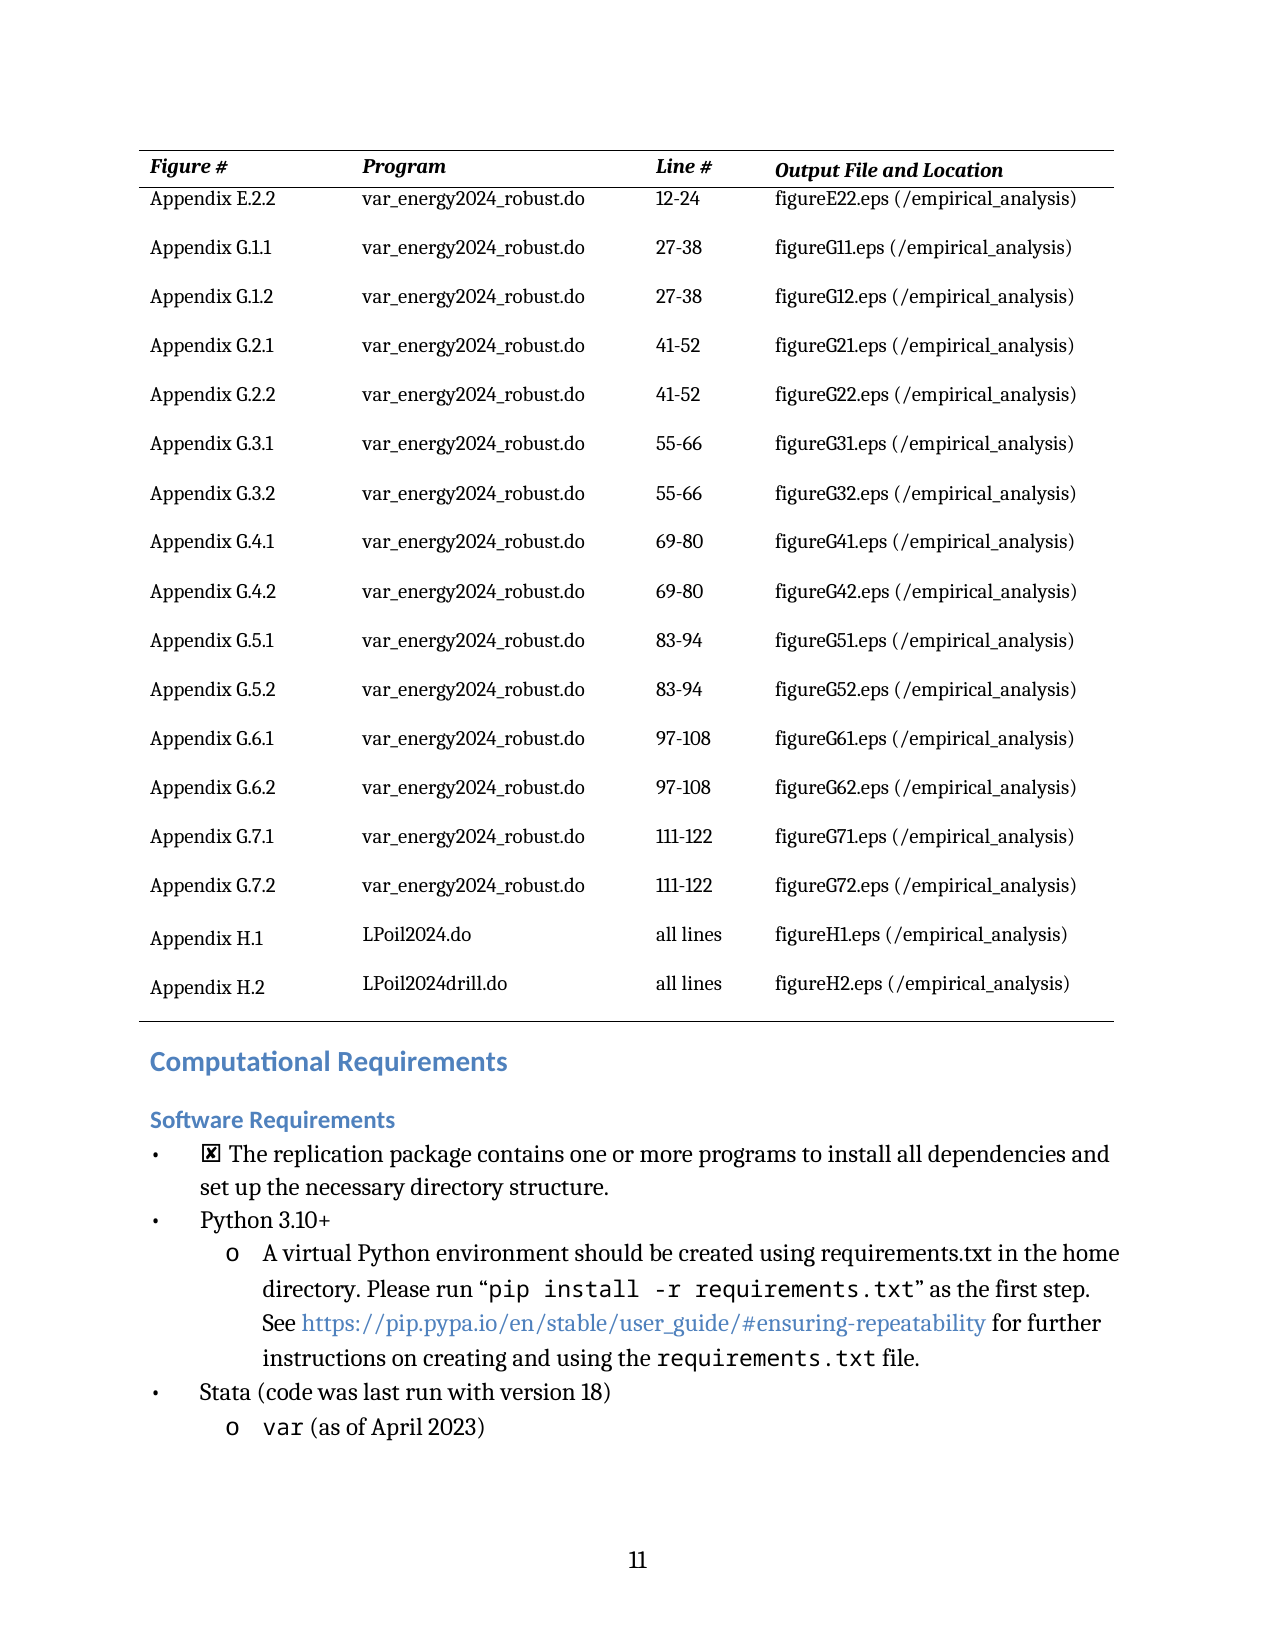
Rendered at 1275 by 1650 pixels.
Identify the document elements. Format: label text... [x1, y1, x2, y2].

table_cell 97-108 [645, 776, 764, 824]
subtitle Computational Requirements [150, 1043, 1125, 1078]
table_cell all lines [645, 972, 764, 1021]
table_cell Appendix G.3.1 [139, 432, 351, 481]
table_cell figureG22.eps (/empirical_analysis) [764, 383, 1114, 432]
table_cell 41-52 [645, 383, 764, 432]
list var (as of April 2023) [225, 1411, 1125, 1443]
table_cell var_energy2024_robust.do [351, 334, 644, 383]
table_cell figureG72.eps (/empirical_analysis) [764, 874, 1114, 923]
table_cell 27-38 [645, 236, 764, 285]
table_cell LPoil2024.do [351, 923, 644, 972]
table_cell var_energy2024_robust.do [351, 776, 644, 824]
table_cell 111-122 [645, 874, 764, 923]
table_cell var_energy2024_robust.do [351, 383, 644, 432]
table_cell Appendix G.1.2 [139, 285, 351, 334]
table_cell figureH1.eps (/empirical_analysis) [764, 923, 1114, 972]
table_cell var_energy2024_robust.do [351, 874, 644, 923]
subtitle Software Requirements [150, 1104, 1125, 1135]
table_cell figureG21.eps (/empirical_analysis) [764, 334, 1114, 383]
table_cell var_energy2024_robust.do [351, 432, 644, 481]
table_cell figureG11.eps (/empirical_analysis) [764, 236, 1114, 285]
list The replication package contains one or more programs to install all dependencies and set up the necessary directory structure. [150, 1139, 1125, 1201]
table_cell Appendix H.1 [139, 923, 351, 972]
table_cell Appendix G.6.2 [139, 776, 351, 824]
table_cell Appendix G.2.2 [139, 383, 351, 432]
table_cell figureG31.eps (/empirical_analysis) [764, 432, 1114, 481]
table_cell var_energy2024_robust.do [351, 236, 644, 285]
table_cell figureG51.eps (/empirical_analysis) [764, 628, 1114, 677]
table_cell figureG52.eps (/empirical_analysis) [764, 678, 1114, 726]
list Python 3.10+ [150, 1206, 1125, 1234]
table_cell var_energy2024_robust.do [351, 678, 644, 726]
list A virtual Python environment should be created using requirements.txt in the home directory. Please run “pip install -r requirements.txt” as the first step. See https://pip.pypa.io/en/stable/user_guide/#ensuring-repeatability for further instructions on creating and using the requirements.txt file. [225, 1238, 1125, 1373]
table_cell Appendix G.6.1 [139, 726, 351, 776]
table_cell var_energy2024_robust.do [351, 579, 644, 628]
table_cell 12-24 [645, 188, 764, 236]
table_cell Appendix G.3.2 [139, 481, 351, 530]
table_cell 41-52 [645, 334, 764, 383]
table_cell Appendix G.1.1 [139, 236, 351, 285]
table_cell Appendix G.5.2 [139, 678, 351, 726]
table_header Program [351, 151, 644, 187]
table_cell 55-66 [645, 481, 764, 530]
table_cell 111-122 [645, 825, 764, 874]
table_cell 55-66 [645, 432, 764, 481]
table_cell figureG71.eps (/empirical_analysis) [764, 825, 1114, 874]
table_cell var_energy2024_robust.do [351, 530, 644, 579]
table_cell all lines [645, 923, 764, 972]
list Stata (code was last run with version 18) [150, 1378, 1125, 1407]
table_cell 69-80 [645, 530, 764, 579]
table_header Output File and Location [764, 151, 1114, 187]
table_cell Appendix G.4.1 [139, 530, 351, 579]
table_cell var_energy2024_robust.do [351, 481, 644, 530]
table_cell Appendix G.7.1 [139, 825, 351, 874]
table_cell LPoil2024drill.do [351, 972, 644, 1021]
table_cell var_energy2024_robust.do [351, 825, 644, 874]
table_cell 27-38 [645, 285, 764, 334]
table_cell Appendix H.2 [139, 972, 351, 1021]
table_cell var_energy2024_robust.do [351, 285, 644, 334]
table_header Figure # [139, 151, 351, 187]
table_cell figureG62.eps (/empirical_analysis) [764, 776, 1114, 824]
table_cell var_energy2024_robust.do [351, 628, 644, 677]
table_cell 83-94 [645, 628, 764, 677]
table_cell 69-80 [645, 579, 764, 628]
table_cell Appendix G.4.2 [139, 579, 351, 628]
table_cell figureE22.eps (/empirical_analysis) [764, 188, 1114, 236]
table_cell figureG61.eps (/empirical_analysis) [764, 726, 1114, 776]
table_cell figureG41.eps (/empirical_analysis) [764, 530, 1114, 579]
table_cell var_energy2024_robust.do [351, 188, 644, 236]
table_cell figureG32.eps (/empirical_analysis) [764, 481, 1114, 530]
table_cell 97-108 [645, 726, 764, 776]
table_cell Appendix E.2.2 [139, 188, 351, 236]
table_cell Appendix G.2.1 [139, 334, 351, 383]
table_cell 83-94 [645, 678, 764, 726]
table_cell figureG12.eps (/empirical_analysis) [764, 285, 1114, 334]
table_header Line # [645, 151, 764, 187]
table_cell Appendix G.5.1 [139, 628, 351, 677]
table_cell figureG42.eps (/empirical_analysis) [764, 579, 1114, 628]
table_cell var_energy2024_robust.do [351, 726, 644, 776]
table_cell Appendix G.7.2 [139, 874, 351, 923]
table_cell figureH2.eps (/empirical_analysis) [764, 972, 1114, 1021]
